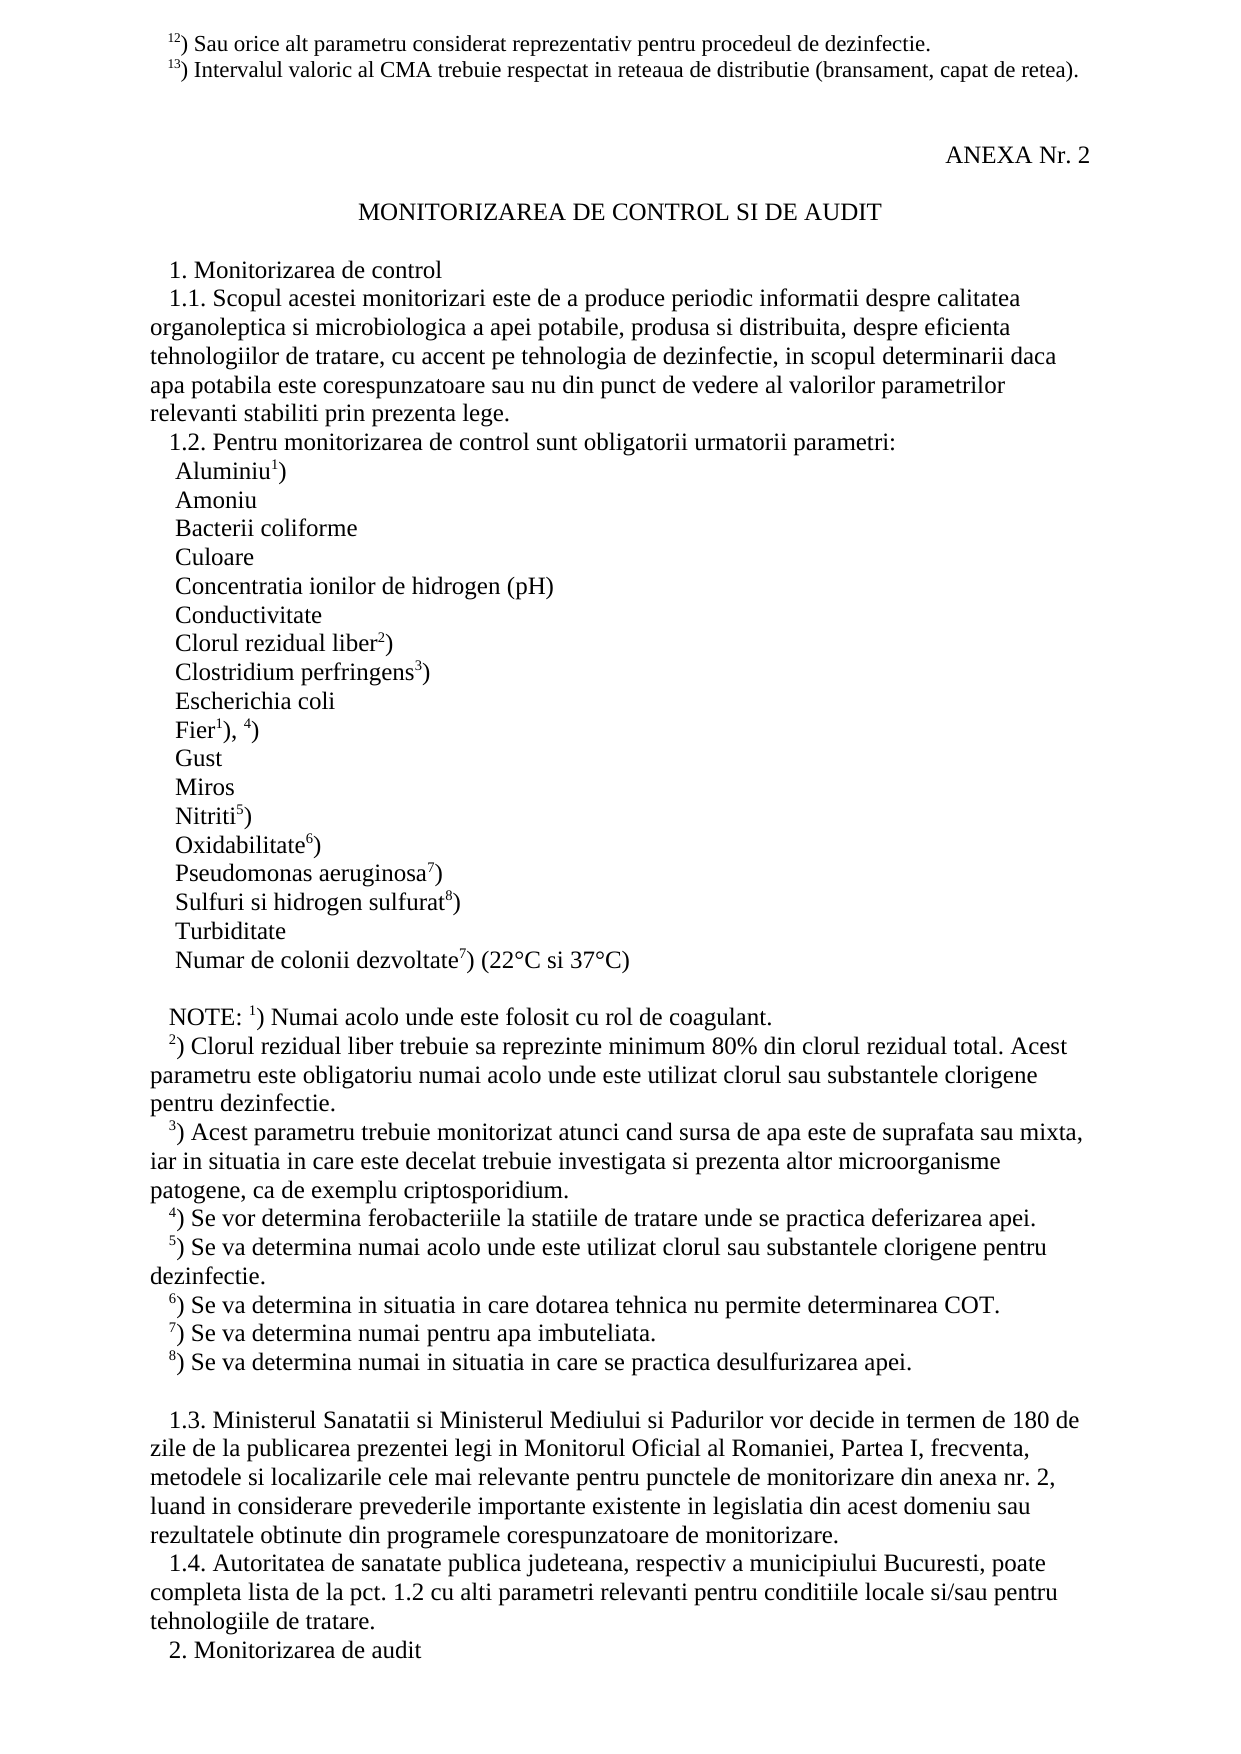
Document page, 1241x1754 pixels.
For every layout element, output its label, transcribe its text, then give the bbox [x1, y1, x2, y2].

text Numar de colonii dezvoltate7) (22°C si 37°C) [150, 945, 1090, 973]
text 13) Intervalul valoric al CMA trebuie respectat in reteaua de distributie (bransament, capat de retea). [150, 56, 1090, 82]
text Bacterii coliforme [150, 513, 1090, 542]
text 1.4. Autoritatea de sanatate publica judeteana, respectiv a municipiului Bucuresti, poate completa lista de la pct. 1.2 cu alti parametri relevanti pentru conditiile locale si/sau pentru tehnologiile de tratare. [150, 1548, 1090, 1635]
text Clostridium perfringens3) [150, 657, 1090, 686]
text 3) Acest parametru trebuie monitorizat atunci cand sursa de apa este de suprafata sau mixta, iar in situatia in care este decelat trebuie investigata si prezenta altor microorganisme patogene, ca de exemplu criptosporidium. [150, 1117, 1090, 1203]
text Clorul rezidual liber2) [150, 628, 1090, 657]
text Gust [150, 743, 1090, 772]
text 8) Se va determina numai in situatia in care se practica desulfurizarea apei. [150, 1347, 1090, 1376]
text Culoare [150, 542, 1090, 571]
text 1.1. Scopul acestei monitorizari este de a produce periodic informatii despre calitatea organoleptica si microbiologica a apei potabile, produsa si distribuita, despre eficienta tehnologiilor de tratare, cu accent pe tehnologia de dezinfectie, in scopul determinarii daca apa potabila este corespunzatoare sau nu din punct de vedere al valorilor parametrilor relevanti stabiliti prin prezenta lege. [150, 283, 1090, 427]
text 1. Monitorizarea de control [150, 255, 1090, 283]
text MONITORIZAREA DE CONTROL SI DE AUDIT [150, 197, 1090, 226]
text 5) Se va determina numai acolo unde este utilizat clorul sau substantele clorigene pentru dezinfectie. [150, 1232, 1090, 1290]
text 2. Monitorizarea de audit [150, 1635, 1090, 1663]
text Turbiditate [150, 916, 1090, 945]
text Fier1), 4) [150, 715, 1090, 743]
text Conductivitate [150, 600, 1090, 628]
text 12) Sau orice alt parametru considerat reprezentativ pentru procedeul de dezinfectie. [150, 29, 1090, 56]
text Pseudomonas aeruginosa7) [150, 858, 1090, 887]
text 4) Se vor determina ferobacteriile la statiile de tratare unde se practica deferizarea apei. [150, 1203, 1090, 1232]
text NOTE: 1) Numai acolo unde este folosit cu rol de coagulant. [150, 1002, 1090, 1031]
text Miros [150, 772, 1090, 801]
text 1.2. Pentru monitorizarea de control sunt obligatorii urmatorii parametri: [150, 427, 1090, 456]
text Oxidabilitate6) [150, 830, 1090, 858]
text Aluminiu1) [150, 456, 1090, 485]
text 6) Se va determina in situatia in care dotarea tehnica nu permite determinarea COT. [150, 1290, 1090, 1318]
text 2) Clorul rezidual liber trebuie sa reprezinte minimum 80% din clorul rezidual total. Acest parametru este obligatoriu numai acolo unde este utilizat clorul sau substantele clorigene pentru dezinfectie. [150, 1031, 1090, 1117]
text 7) Se va determina numai pentru apa imbuteliata. [150, 1318, 1090, 1347]
text Sulfuri si hidrogen sulfurat8) [150, 887, 1090, 916]
text ANEXA Nr. 2 [150, 111, 1090, 197]
text Amoniu [150, 485, 1090, 513]
text Escherichia coli [150, 686, 1090, 715]
text 1.3. Ministerul Sanatatii si Ministerul Mediului si Padurilor vor decide in termen de 180 de zile de la publicarea prezentei legi in Monitorul Oficial al Romaniei, Partea I, frecventa, metodele si localizarile cele mai relevante pentru punctele de monitorizare din anexa nr. 2, luand in considerare prevederile importante existente in legislatia din acest domeniu sau rezultatele obtinute din programele corespunzatoare de monitorizare. [150, 1405, 1090, 1548]
text Nitriti5) [150, 801, 1090, 830]
text Concentratia ionilor de hidrogen (pH) [150, 571, 1090, 600]
